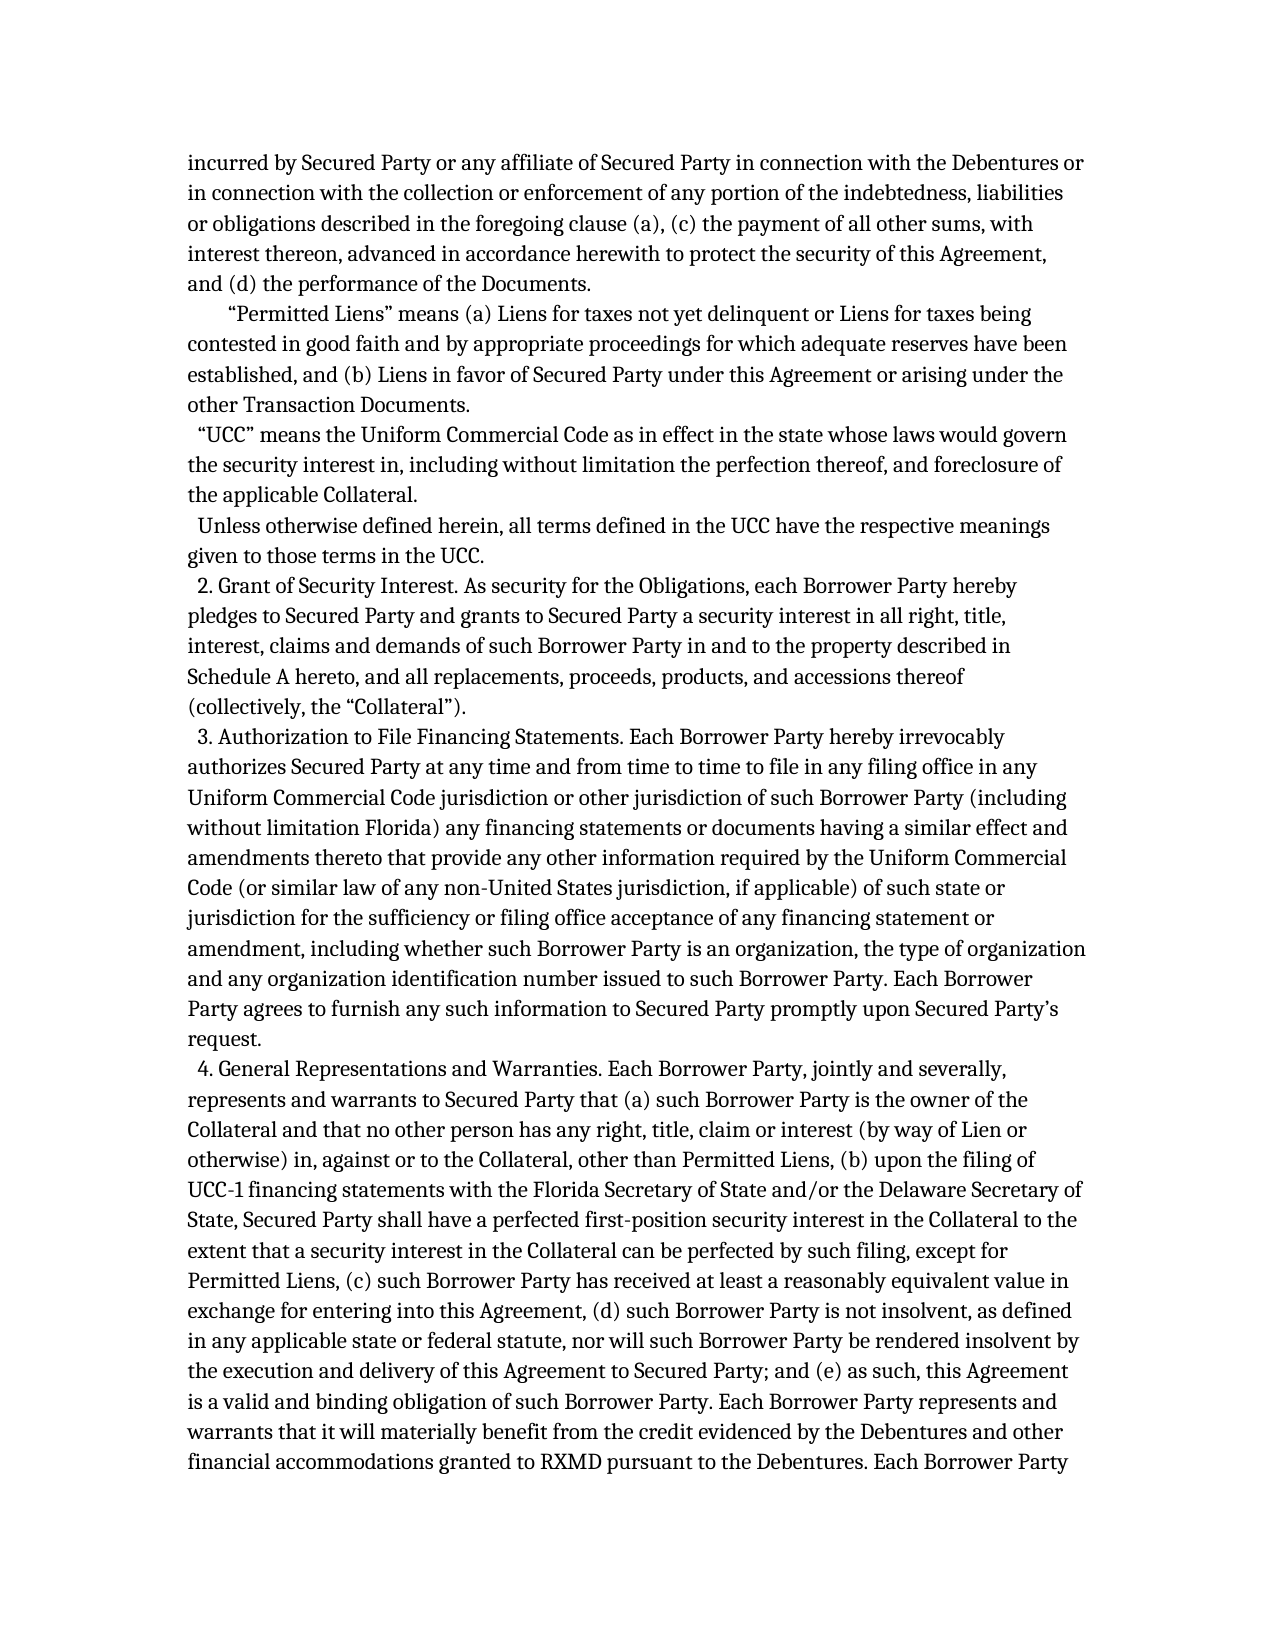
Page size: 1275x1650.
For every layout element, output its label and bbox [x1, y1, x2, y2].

text [187, 150, 1087, 1475]
